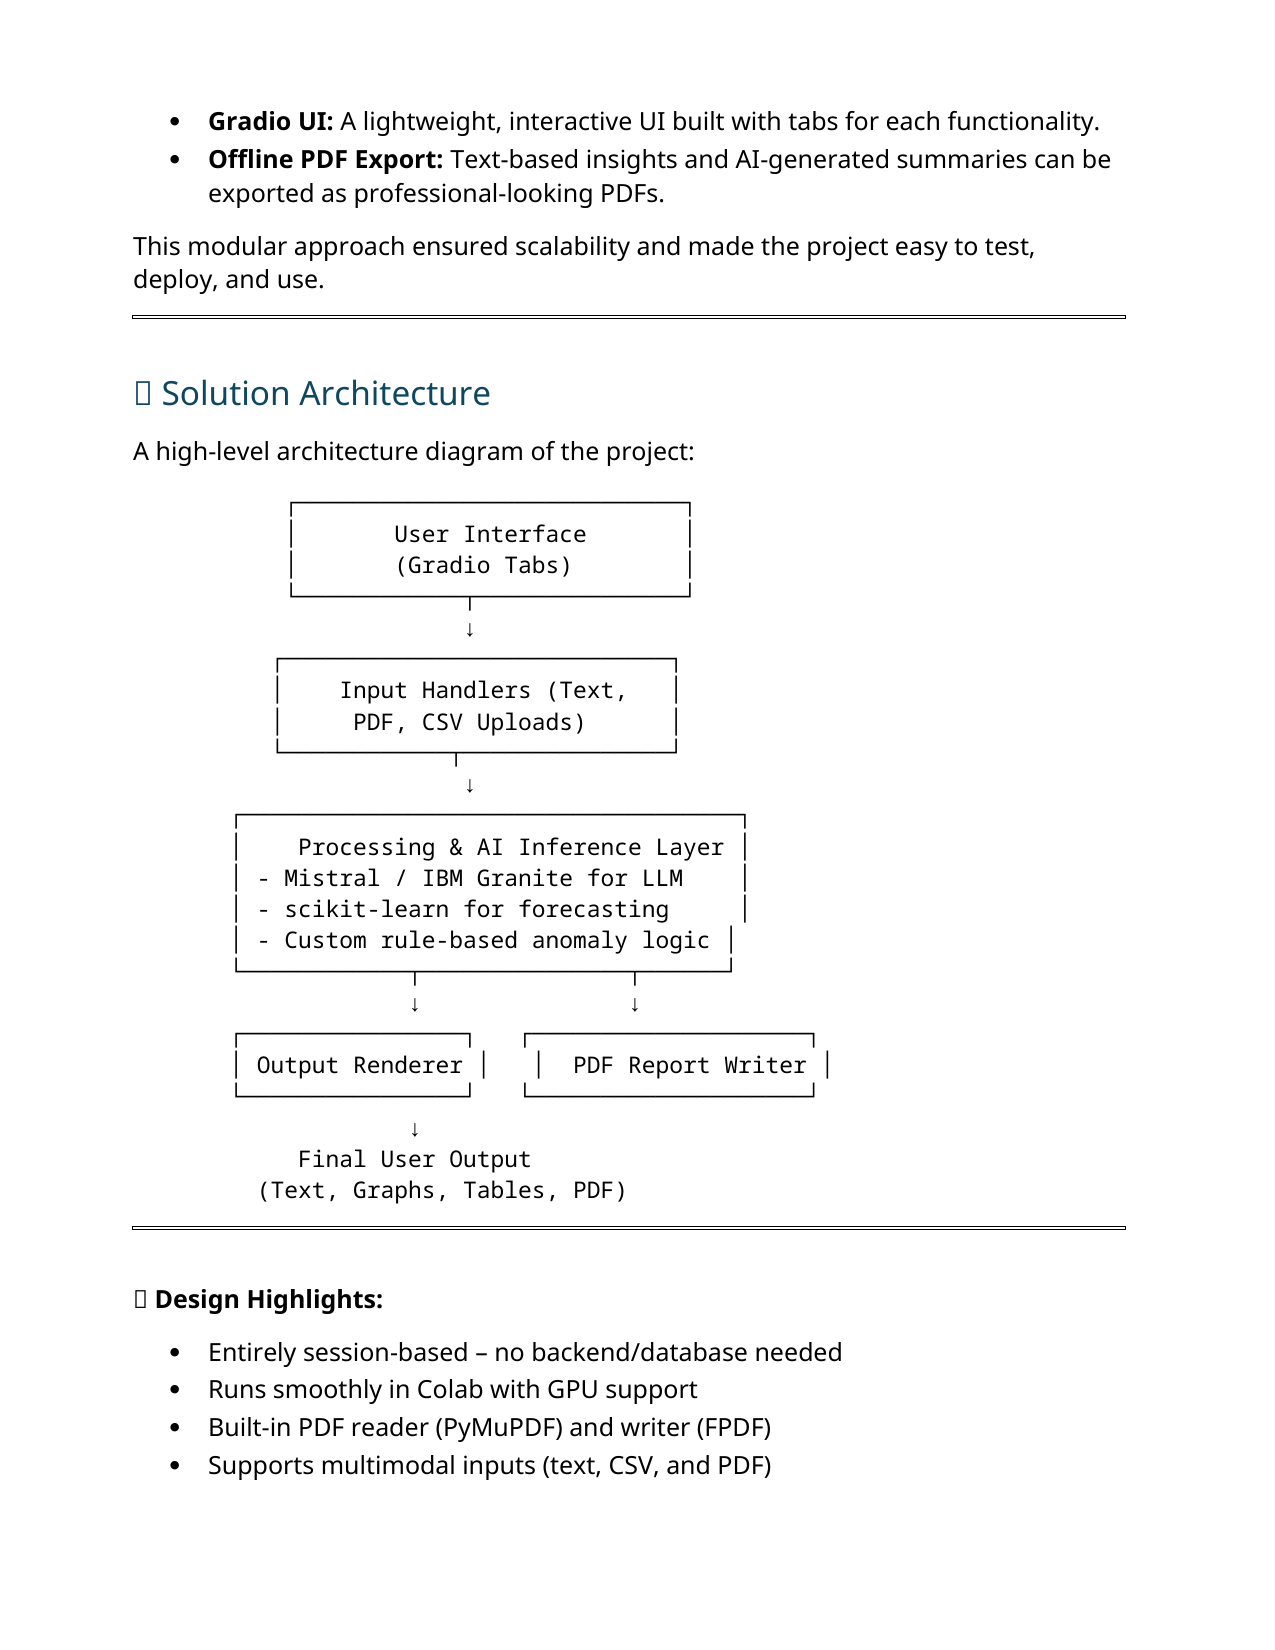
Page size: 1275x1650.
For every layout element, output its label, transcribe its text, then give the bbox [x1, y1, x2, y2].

text This modular approach ensured scalability and made the project easy to test, deploy, and use. [133, 228, 1125, 296]
list Supports multimodal inputs (text, CSV, and PDF) [170, 1448, 1125, 1482]
list Offline PDF Export: Text-based insights and AI-generated summaries can be exported as professional-looking PDFs. [170, 141, 1125, 209]
list Entirely session-based – no backend/database needed [170, 1334, 1125, 1368]
subtitle 🧱 Solution Architecture [133, 370, 1125, 415]
text 🔧 Design Highlights: [133, 1281, 1125, 1315]
list Built-in PDF reader (PyMuPDF) and writer (FPDF) [170, 1410, 1125, 1444]
text ┌────────────────────────────┐ │ User Interface │ │ (Gradio Tabs) │ └────────────┬───────────────┘ ↓ ┌────────────────────────────┐ │ Input Handlers (Text, │ │ PDF, CSV Uploads) │ └────────────┬───────────────┘ ↓ ┌────────────────────────────────────┐ │ Processing & AI Inference Layer │ │ - Mistral / IBM Granite for LLM │ │ - scikit-learn for forecasting │ │ - Custom rule-based anomaly logic │ └────────────┬───────────────┬──────┘ ↓ ↓ ┌────────────────┐ ┌────────────────────┐ │ Output Renderer │ │ PDF Report Writer │ └────────────────┘ └────────────────────┘ ↓ Final User Output (Text, Graphs, Tables, PDF) [133, 487, 1125, 1206]
text A high-level architecture diagram of the project: [133, 434, 1125, 468]
list Gradio UI: A lightweight, interactive UI built with tabs for each functionality. [170, 103, 1125, 137]
list Runs smoothly in Colab with GPU support [170, 1372, 1125, 1406]
